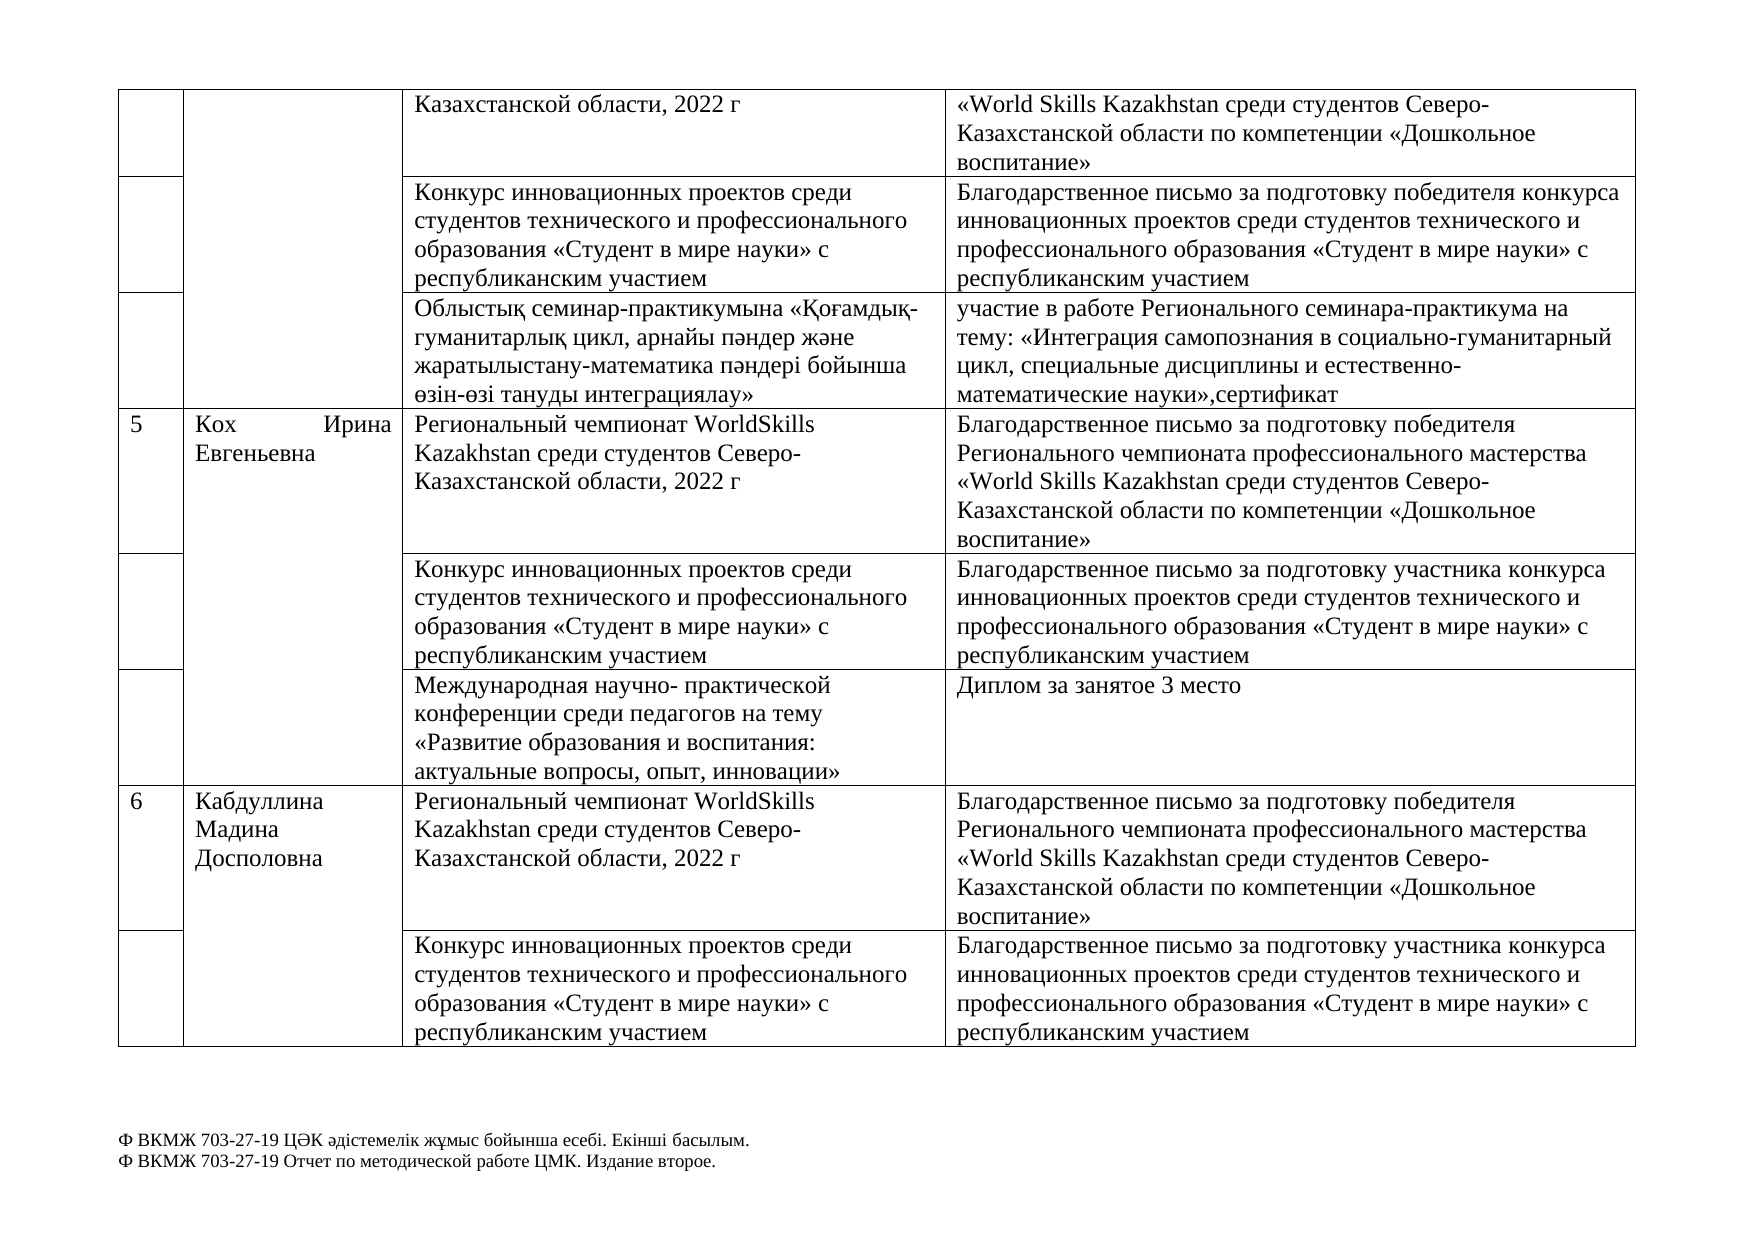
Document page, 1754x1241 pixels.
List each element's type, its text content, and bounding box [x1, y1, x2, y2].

table_cell Конкурс инновационных проектов среди студентов технического и профессионального образования «Студент в мире науки» с республиканским участием [403, 177, 945, 292]
table_cell участие в работе Регионального семинара-практикума на тему: «Интеграция самопознания в социально-гуманитарный цикл, специальные дисциплины и естественно-математические науки»,сертификат [946, 293, 1635, 408]
table_cell Благодарственное письмо за подготовку участника конкурса инновационных проектов среди студентов технического и профессионального образования «Студент в мире науки» с республиканским участием [946, 931, 1635, 1046]
table_cell Кабдуллина Мадина Досполовна [184, 786, 402, 1046]
table_cell Региональный чемпионат WorldSkills Kazakhstan среди студентов Северо-Казахстанской области, 2022 г [403, 786, 945, 929]
table_cell Международная научно- практической конференции среди педагогов на тему «Развитие образования и воспитания: актуальные вопросы, опыт, инновации» [403, 670, 945, 785]
table_cell Кох Ирина Евгеньевна [184, 409, 402, 785]
table_cell Диплом за занятое 3 место [946, 670, 1635, 785]
table_cell [119, 554, 183, 669]
table_cell Конкурс инновационных проектов среди студентов технического и профессионального образования «Студент в мире науки» с республиканским участием [403, 931, 945, 1046]
table_cell 6 [119, 786, 183, 929]
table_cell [946, 90, 1635, 176]
table_cell Благодарственное письмо за подготовку участника конкурса инновационных проектов среди студентов технического и профессионального образования «Студент в мире науки» с республиканским участием [946, 554, 1635, 669]
table_cell [119, 177, 183, 292]
table_cell Конкурс инновационных проектов среди студентов технического и профессионального образования «Студент в мире науки» с республиканским участием [403, 554, 945, 669]
table_cell [119, 670, 183, 785]
table_cell 5 [119, 409, 183, 553]
table_cell Облыстық семинар-практикумына «Қоғамдық-гуманитарлық цикл, арнайы пәндер және жаратылыстану-математика пәндері бойынша өзін-өзі тануды интеграциялау» [403, 293, 945, 408]
table_cell [119, 90, 183, 176]
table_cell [403, 90, 945, 176]
table_cell Благодарственное письмо за подготовку победителя конкурса инновационных проектов среди студентов технического и профессионального образования «Студент в мире науки» с республиканским участием [946, 177, 1635, 292]
table_cell [119, 293, 183, 408]
table_cell [119, 931, 183, 1046]
table_cell Региональный чемпионат WorldSkills Kazakhstan среди студентов Северо-Казахстанской области, 2022 г [403, 409, 945, 553]
